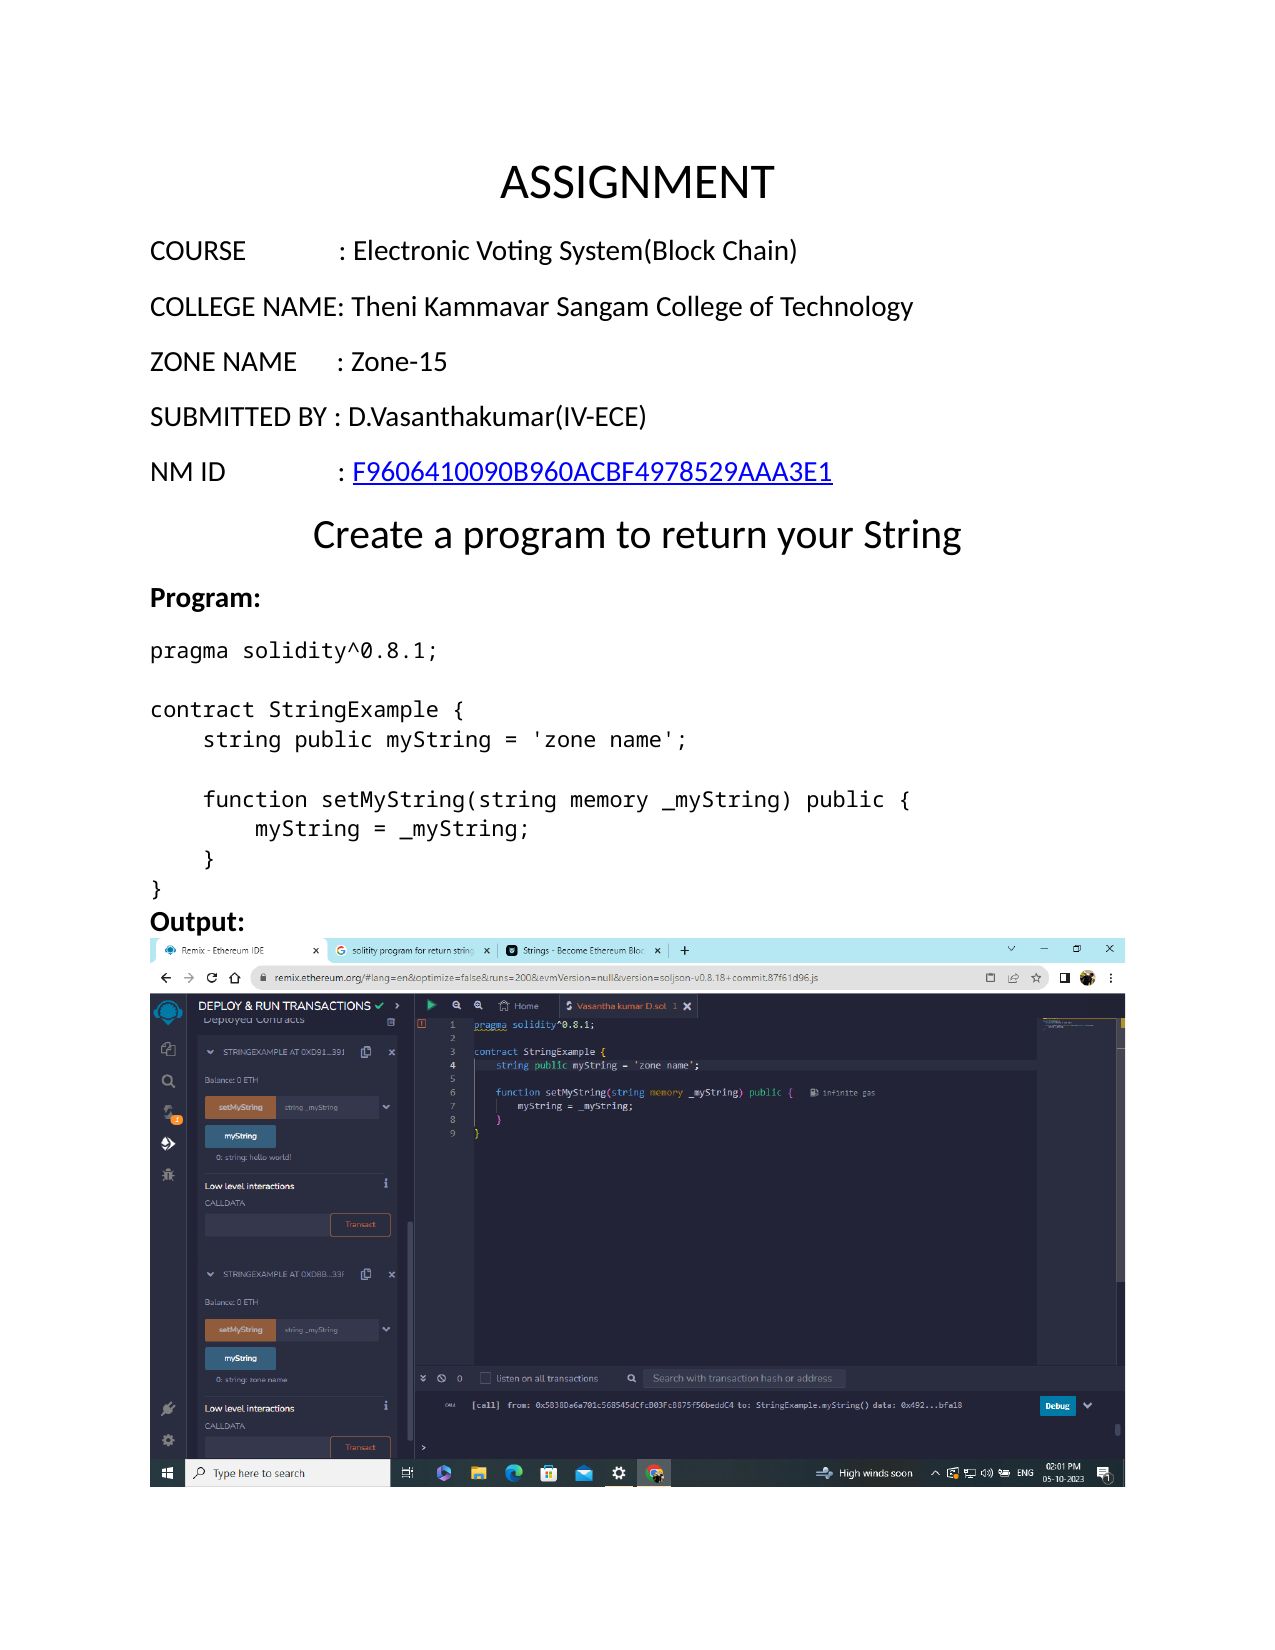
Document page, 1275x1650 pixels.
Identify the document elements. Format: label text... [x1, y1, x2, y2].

text } [150, 843, 1125, 873]
text ZONE NAME : Zone-15 [150, 343, 1125, 378]
text COLLEGE NAME: Theni Kammavar Sangam College of Technology [150, 288, 1125, 323]
text ASSIGNMENT [150, 150, 1125, 211]
text function setMyString(string memory _myString) public { [150, 784, 1125, 813]
text pragma solidity^0.8.1; [150, 635, 1125, 664]
text Program: [150, 579, 1125, 615]
text COURSE : Electronic Voting System(Block Chain) [150, 232, 1125, 268]
text myString = _myString; [150, 813, 1125, 843]
text contract StringExample { [150, 694, 1125, 724]
text } [150, 873, 1125, 903]
text Create a program to return your String [150, 508, 1125, 559]
text string public myString = 'zone name'; [150, 724, 1125, 754]
text NM ID : F9606410090B960ACBF4978529AAA3E1 [150, 453, 1125, 488]
picture [150, 938, 1125, 1487]
text SUBMITTED BY : D.Vasanthakumar(IV-ECE) [150, 398, 1125, 433]
text Output: [150, 903, 1125, 938]
